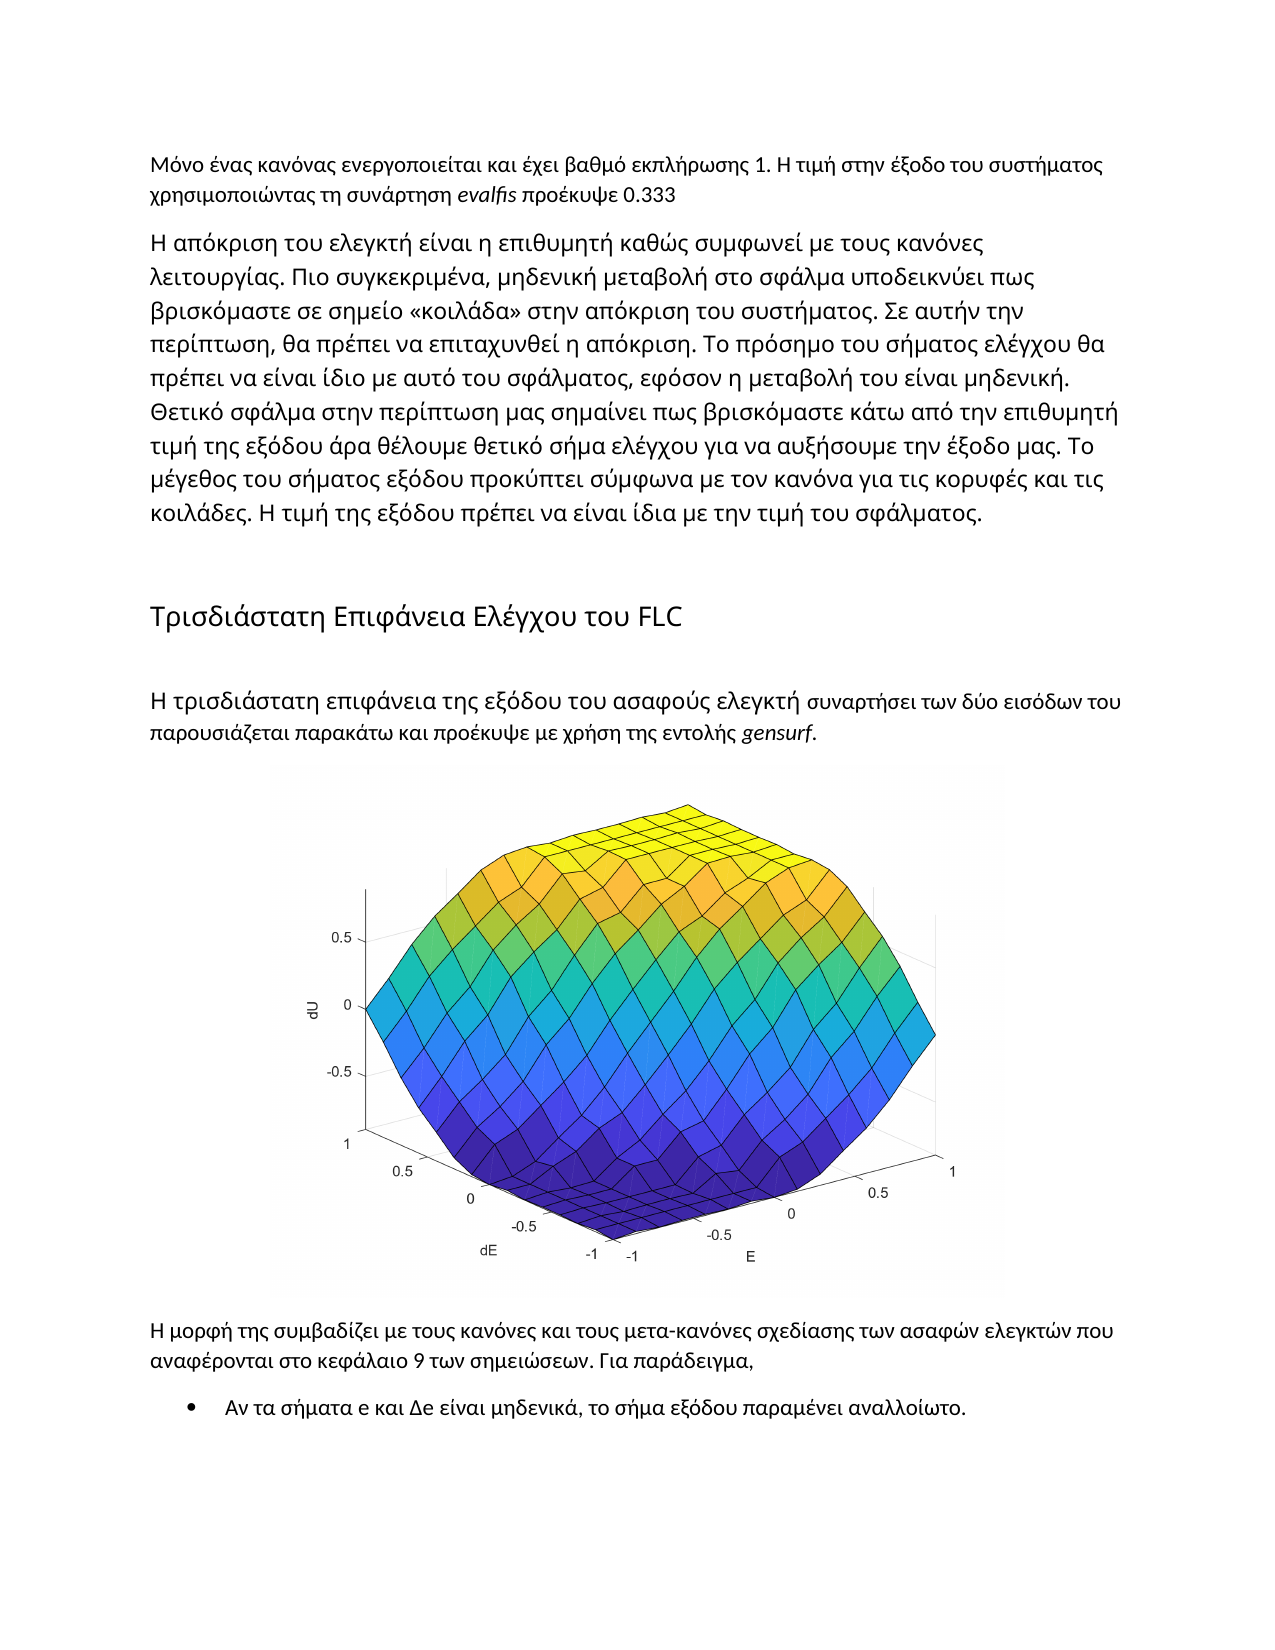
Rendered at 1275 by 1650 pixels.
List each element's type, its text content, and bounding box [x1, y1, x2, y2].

text Μόνο ένας κανόνας ενεργοποιείται και έχει βαθμό εκπλήρωσης 1. Η τιμή στην έξοδο του συστήματος χρησιμοποιώντας τη συνάρτηση evalfis προέκυψε 0.333 [150, 150, 1125, 208]
text Η μορφή της συμβαδίζει με τους κανόνες και τους μετα-κανόνες σχεδίασης των ασαφών ελεγκτών που αναφέρονται στο κεφάλαιο 9 των σημειώσεων. Για παράδειγμα, [150, 1316, 1125, 1374]
subtitle Τρισδιάστατη Επιφάνεια Ελέγχου του FLC [150, 598, 1125, 635]
text Η απόκριση του ελεγκτή είναι η επιθυμητή καθώς συμφωνεί με τους κανόνες λειτουργίας. Πιο συγκεκριμένα, μηδενική μεταβολή στο σφάλμα υποδεικνύει πως βρισκόμαστε σε σημείο «κοιλάδα» στην απόκριση του συστήματος. Σε αυτήν την περίπτωση, θα πρέπει να επιταχυνθεί η απόκριση. Το πρόσημο του σήματος ελέγχου θα πρέπει να είναι ίδιο με αυτό του σφάλματος, εφόσον η μεταβολή του είναι μηδενική. Θετικό σφάλμα στην περίπτωση μας σημαίνει πως βρισκόμαστε κάτω από την επιθυμητή τιμή της εξόδου άρα θέλουμε θετικό σήμα ελέγχου για να αυξήσουμε την έξοδο μας. Το μέγεθος του σήματος εξόδου προκύπτει σύμφωνα με τον κανόνα για τις κορυφές και τις κοιλάδες. Η τιμή της εξόδου πρέπει να είναι ίδια με την τιμή του σφάλματος. [150, 227, 1125, 528]
text Η τρισδιάστατη επιφάνεια της εξόδου του ασαφούς ελεγκτή συναρτήσει των δύο εισόδων του παρουσιάζεται παρακάτω και προέκυψε με χρήση της εντολής gensurf. [150, 684, 1125, 746]
picture [270, 765, 1005, 1298]
list Αν τα σήματα e και Δe είναι μηδενικά, το σήμα εξόδου παραμένει αναλλοίωτο. [187, 1393, 1125, 1421]
